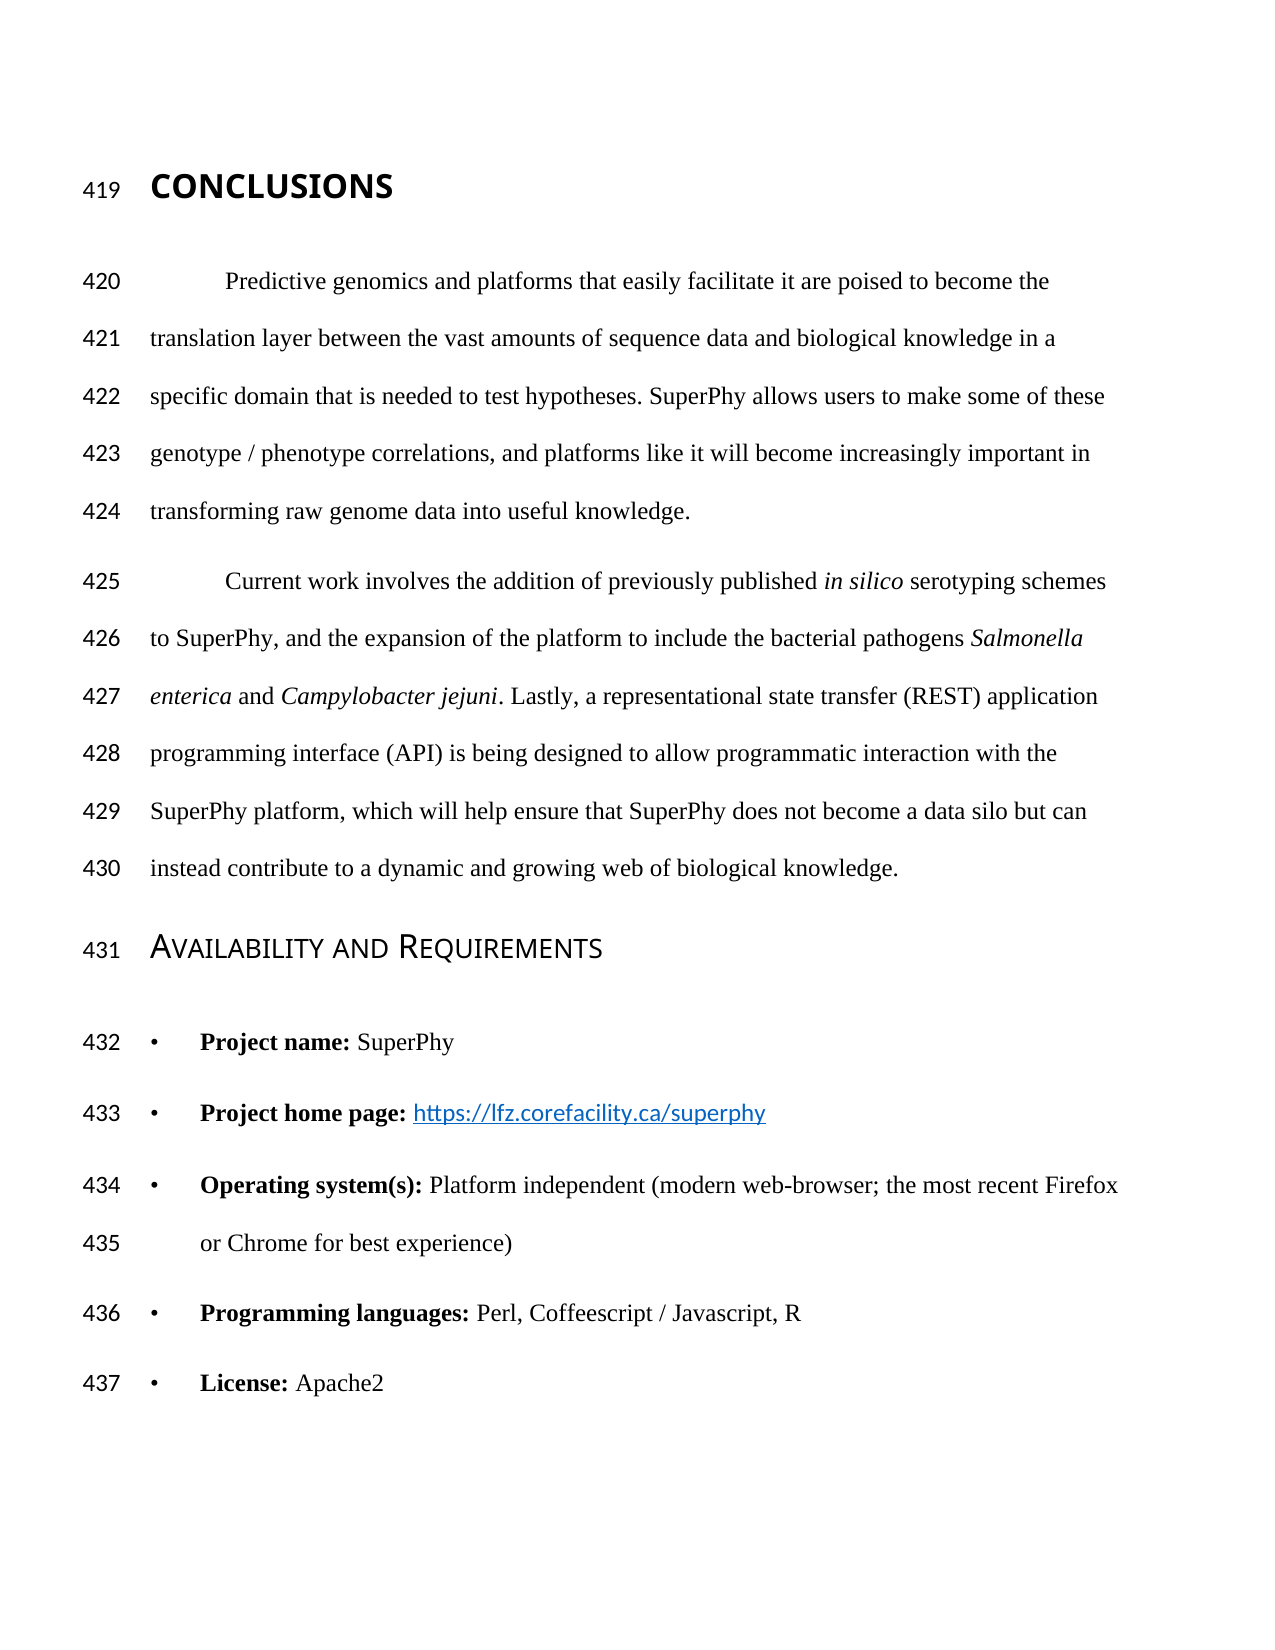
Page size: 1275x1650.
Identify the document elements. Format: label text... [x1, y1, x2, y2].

list Project name: SuperPhy [150, 1027, 1125, 1055]
subtitle Availability and Requirements [150, 923, 1125, 969]
subtitle Conclusions [150, 162, 1125, 208]
list Operating system(s): Platform independent (modern web-browser; the most recent Firefox or Chrome for best experience) [150, 1170, 1125, 1256]
text Predictive genomics and platforms that easily facilitate it are poised to become the translation layer between the vast amounts of sequence data and biological knowledge in a specific domain that is needed to test hypotheses. SuperPhy allows users to make some of these genotype / phenotype correlations, and platforms like it will become increasingly important in transforming raw genome data into useful knowledge. [150, 266, 1125, 524]
list License: Apache2 [150, 1368, 1125, 1396]
list Project home page: https://lfz.corefacility.ca/superphy [150, 1097, 1125, 1127]
list Programming languages: Perl, Coffeescript / Javascript, R [150, 1298, 1125, 1326]
text Current work involves the addition of previously published in silico serotyping schemes to SuperPhy, and the expansion of the platform to include the bacterial pathogens Salmonella enterica and Campylobacter jejuni. Lastly, a representational state transfer (REST) application programming interface (API) is being designed to allow programmatic interaction with the SuperPhy platform, which will help ensure that SuperPhy does not become a data silo but can instead contribute to a dynamic and growing web of biological knowledge. [150, 566, 1125, 882]
